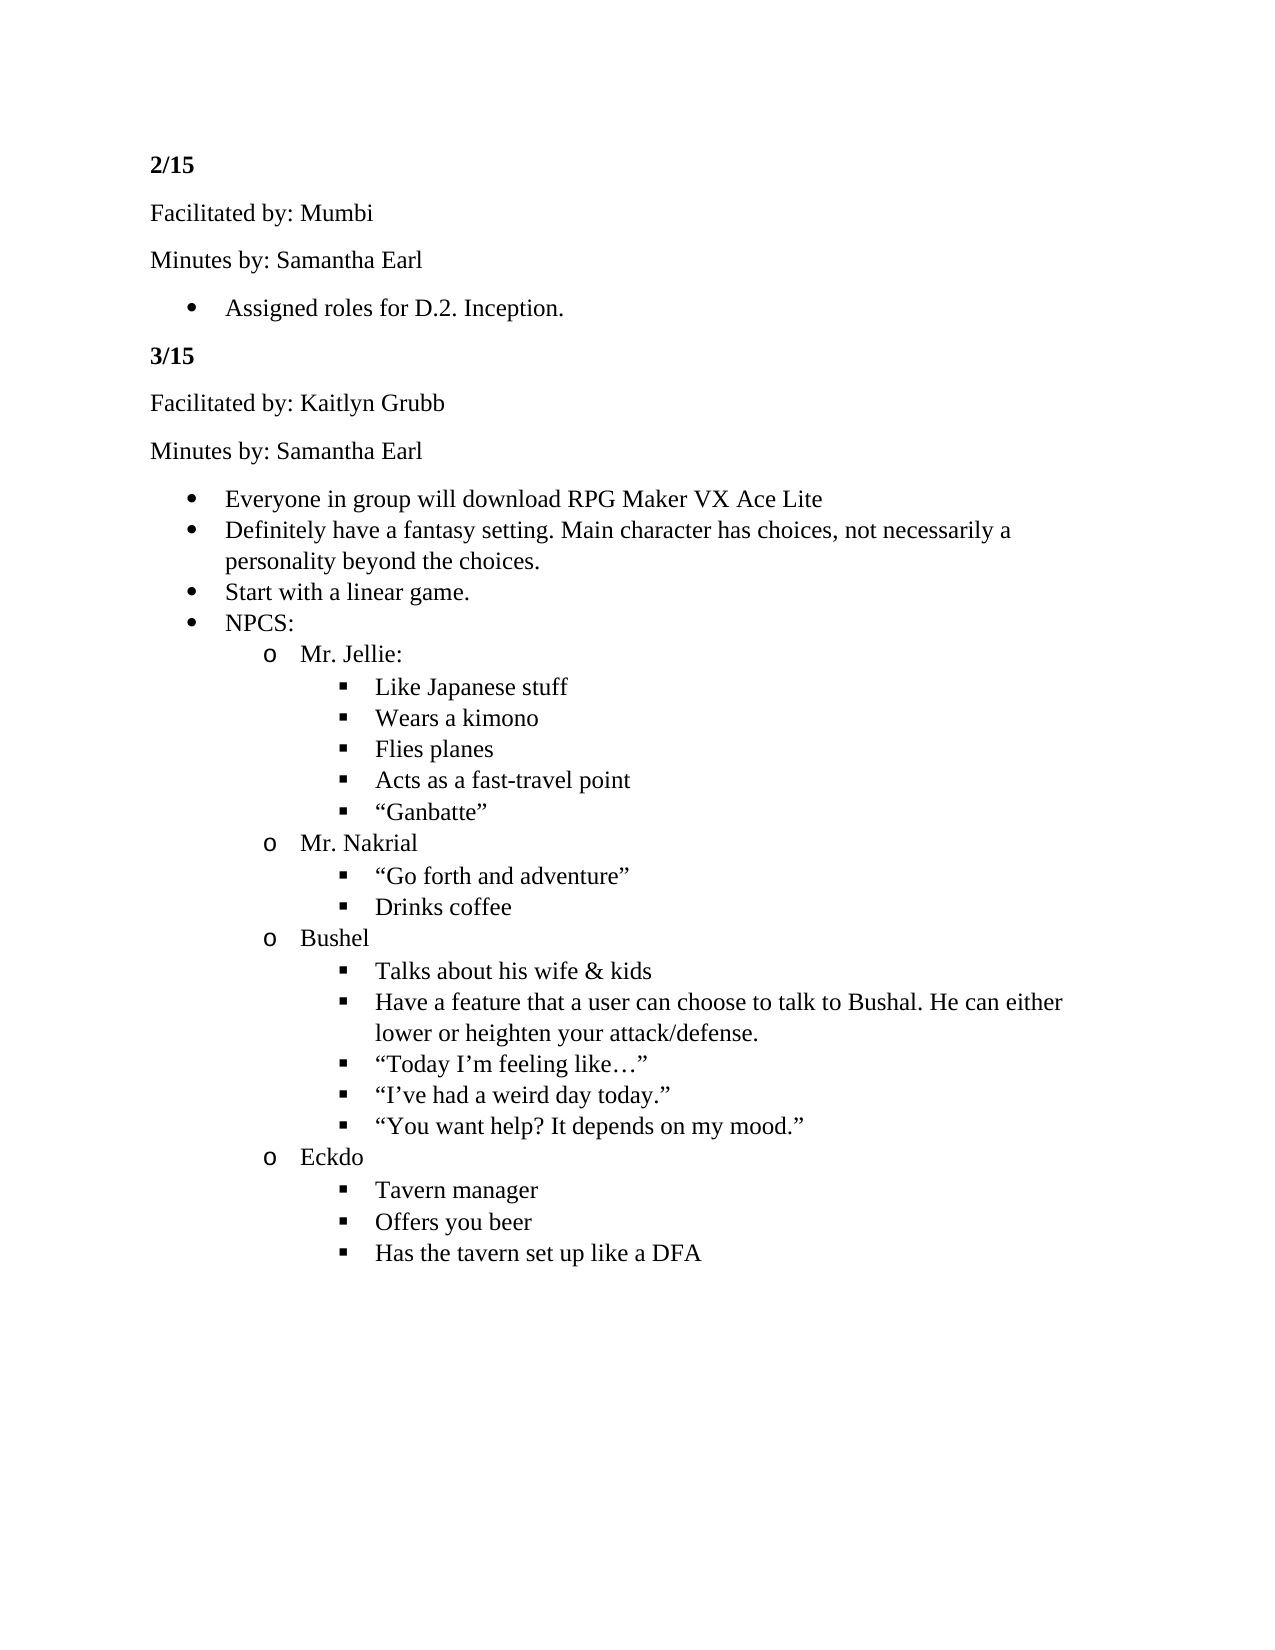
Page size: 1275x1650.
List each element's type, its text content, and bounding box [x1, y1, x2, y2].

list NPCS: [187, 608, 1125, 637]
list Drinks coffee [337, 892, 1125, 921]
list Everyone in group will download RPG Maker VX Ace Lite [187, 484, 1125, 513]
text Facilitated by: Mumbi [150, 198, 1125, 226]
list Mr. Jellie: [262, 639, 1125, 670]
list “You want help? It depends on my mood.” [337, 1111, 1125, 1140]
list Tavern manager [337, 1176, 1125, 1204]
list Has the tavern set up like a DFA [337, 1238, 1125, 1266]
list Flies planes [337, 734, 1125, 763]
text Facilitated by: Kaitlyn Grubb [150, 388, 1125, 417]
list Eckdo [262, 1142, 1125, 1173]
list “Today I’m feeling like…” [337, 1049, 1125, 1078]
list Like Japanese stuff [337, 672, 1125, 701]
list Talks about his wife & kids [337, 956, 1125, 985]
list Acts as a fast-travel point [337, 766, 1125, 794]
list Start with a linear game. [187, 577, 1125, 606]
list Mr. Nakrial [262, 828, 1125, 858]
list Have a feature that a user can choose to talk to Bushal. He can either lower or heighten your attack/defense. [337, 987, 1125, 1047]
list Bushel [262, 923, 1125, 954]
text 2/15 [150, 150, 1125, 179]
text Minutes by: Samantha Earl [150, 436, 1125, 465]
text Minutes by: Samantha Earl [150, 245, 1125, 274]
list “Go forth and adventure” [337, 861, 1125, 889]
list Definitely have a fantasy setting. Main character has choices, not necessarily a personality beyond the choices. [187, 515, 1125, 575]
list Wears a kimono [337, 703, 1125, 732]
text 3/15 [150, 341, 1125, 369]
list Offers you beer [337, 1207, 1125, 1235]
list “Ganbatte” [337, 797, 1125, 825]
list Assigned roles for D.2. Inception. [187, 293, 1125, 322]
list “I’ve had a weird day today.” [337, 1080, 1125, 1109]
